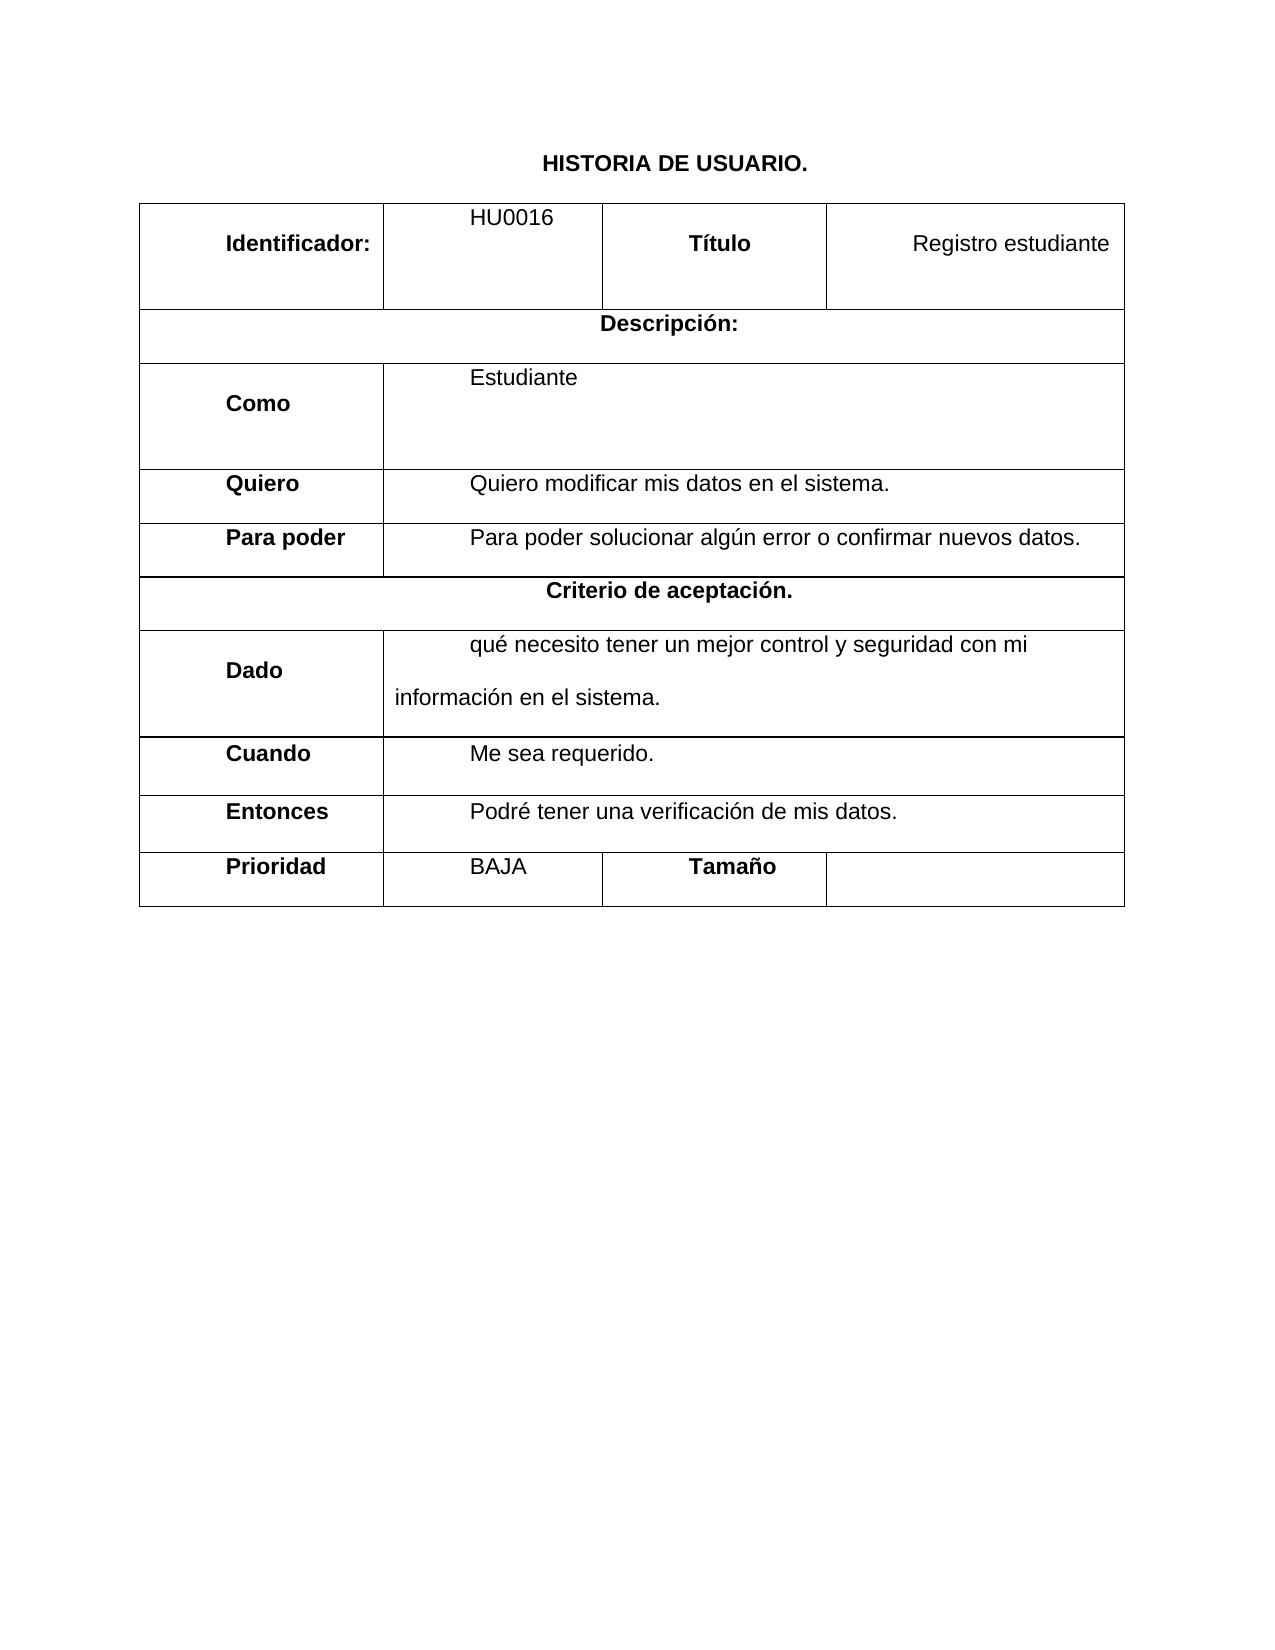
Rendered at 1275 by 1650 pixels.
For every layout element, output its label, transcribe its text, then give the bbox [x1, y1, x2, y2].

table_cell BAJA [384, 853, 602, 906]
subtitle HISTORIA DE USUARIO. [150, 150, 1125, 176]
table_header HU0016 [384, 204, 602, 309]
table_cell Entonces [140, 796, 383, 852]
table_cell [827, 853, 1124, 906]
table_cell Cuando [140, 738, 383, 795]
table_header Identificador: [140, 204, 383, 309]
table_cell qué necesito tener un mejor control y seguridad con mi información en el sistema. [384, 631, 1124, 736]
table_header Registro estudiante [827, 204, 1124, 309]
table_cell Criterio de aceptación. [140, 578, 1124, 630]
table_cell Prioridad [140, 853, 383, 906]
table_header Título [603, 204, 826, 309]
table_cell Tamaño [603, 853, 826, 906]
table_cell Me sea requerido. [384, 738, 1124, 795]
table_cell Como [140, 364, 383, 469]
table_cell Quiero modificar mis datos en el sistema. [384, 470, 1124, 523]
table_cell Para poder solucionar algún error o confirmar nuevos datos. [384, 524, 1124, 576]
table_cell Descripción: [140, 310, 1124, 363]
table_cell Dado [140, 631, 383, 736]
table_cell Quiero [140, 470, 383, 523]
table_cell Podré tener una verificación de mis datos. [384, 796, 1124, 852]
table_cell Estudiante [384, 364, 1124, 469]
table_cell Para poder [140, 524, 383, 576]
